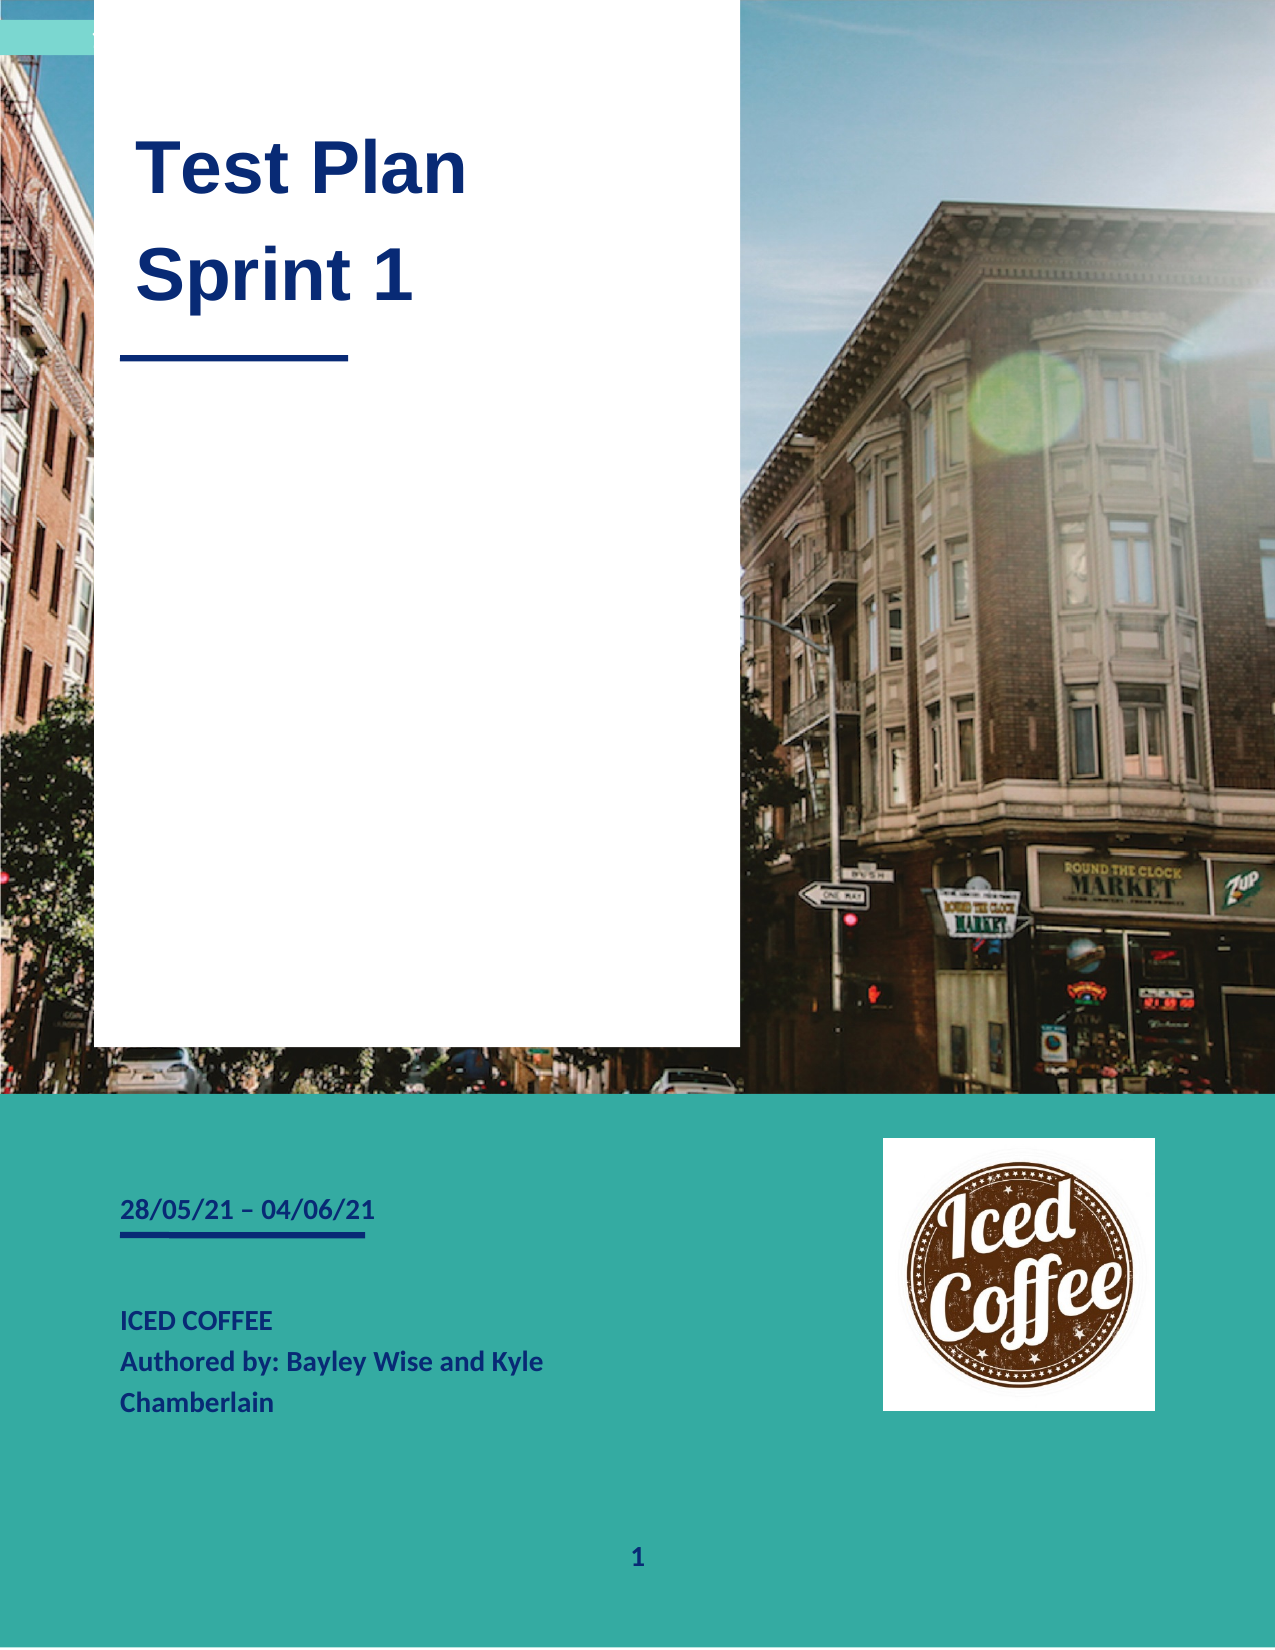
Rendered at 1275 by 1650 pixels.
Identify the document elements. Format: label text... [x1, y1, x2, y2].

picture [883, 1138, 1155, 1411]
table_cell [120, 396, 701, 1191]
picture [0, 56, 120, 1093]
picture [701, 0, 1275, 1093]
table_cell 28/05/21 – 04/06/21 Authored by: [120, 1191, 701, 1439]
table_header [120, 115, 701, 396]
picture [0, 0, 94, 19]
